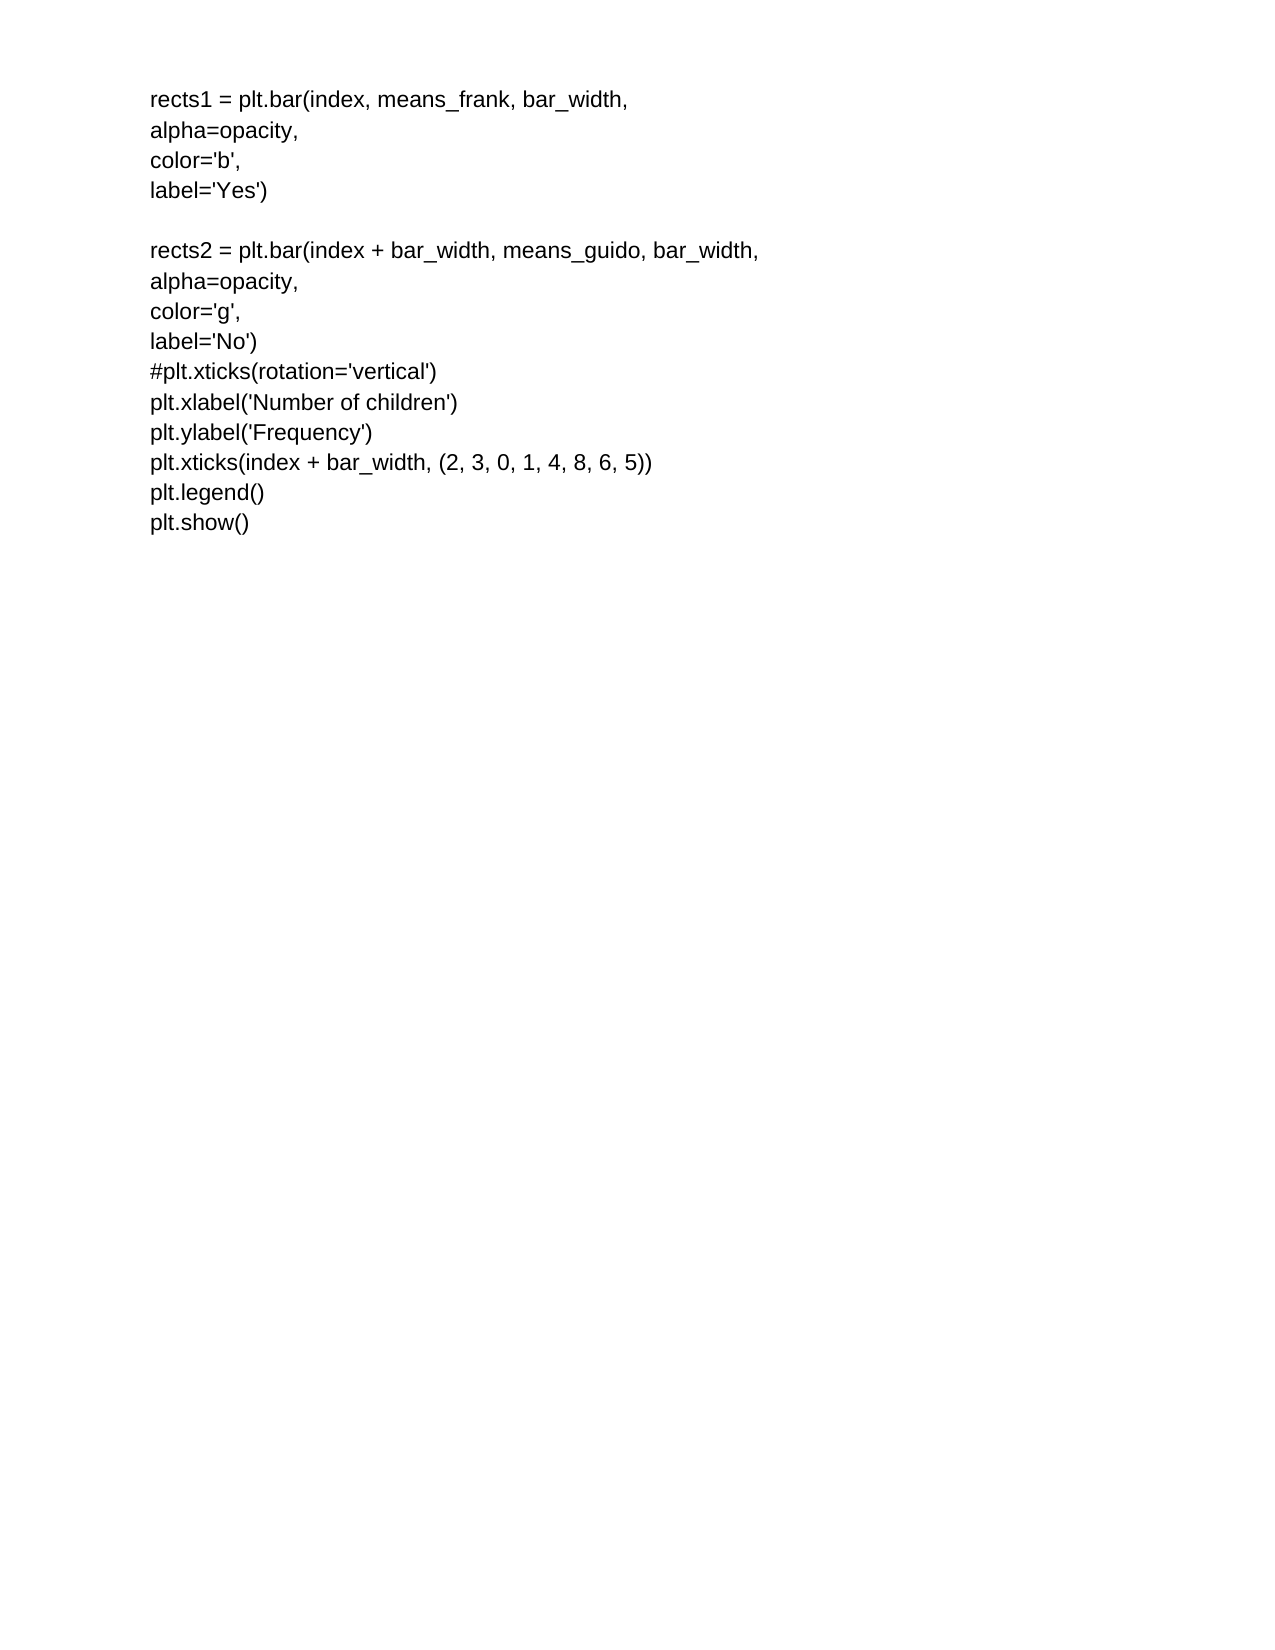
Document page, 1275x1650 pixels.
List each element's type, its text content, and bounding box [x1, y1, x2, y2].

text plt.legend() [150, 479, 1125, 506]
text alpha=opacity, [150, 268, 1125, 294]
text plt.xlabel('Number of children') [150, 388, 1125, 415]
text plt.show() [150, 509, 1125, 536]
text color='g', [150, 298, 1125, 324]
text color='b', [150, 147, 1125, 173]
text plt.xticks(index + bar_width, (2, 3, 0, 1, 4, 8, 6, 5)) [150, 449, 1125, 475]
text rects1 = plt.bar(index, means_frank, bar_width, [150, 86, 1125, 113]
text #plt.xticks(rotation='vertical') [150, 358, 1125, 385]
text alpha=opacity, [150, 117, 1125, 143]
text label='Yes') [150, 177, 1125, 203]
text rects2 = plt.bar(index + bar_width, means_guido, bar_width, [150, 237, 1125, 264]
text label='No') [150, 328, 1125, 354]
text plt.ylabel('Frequency') [150, 419, 1125, 445]
